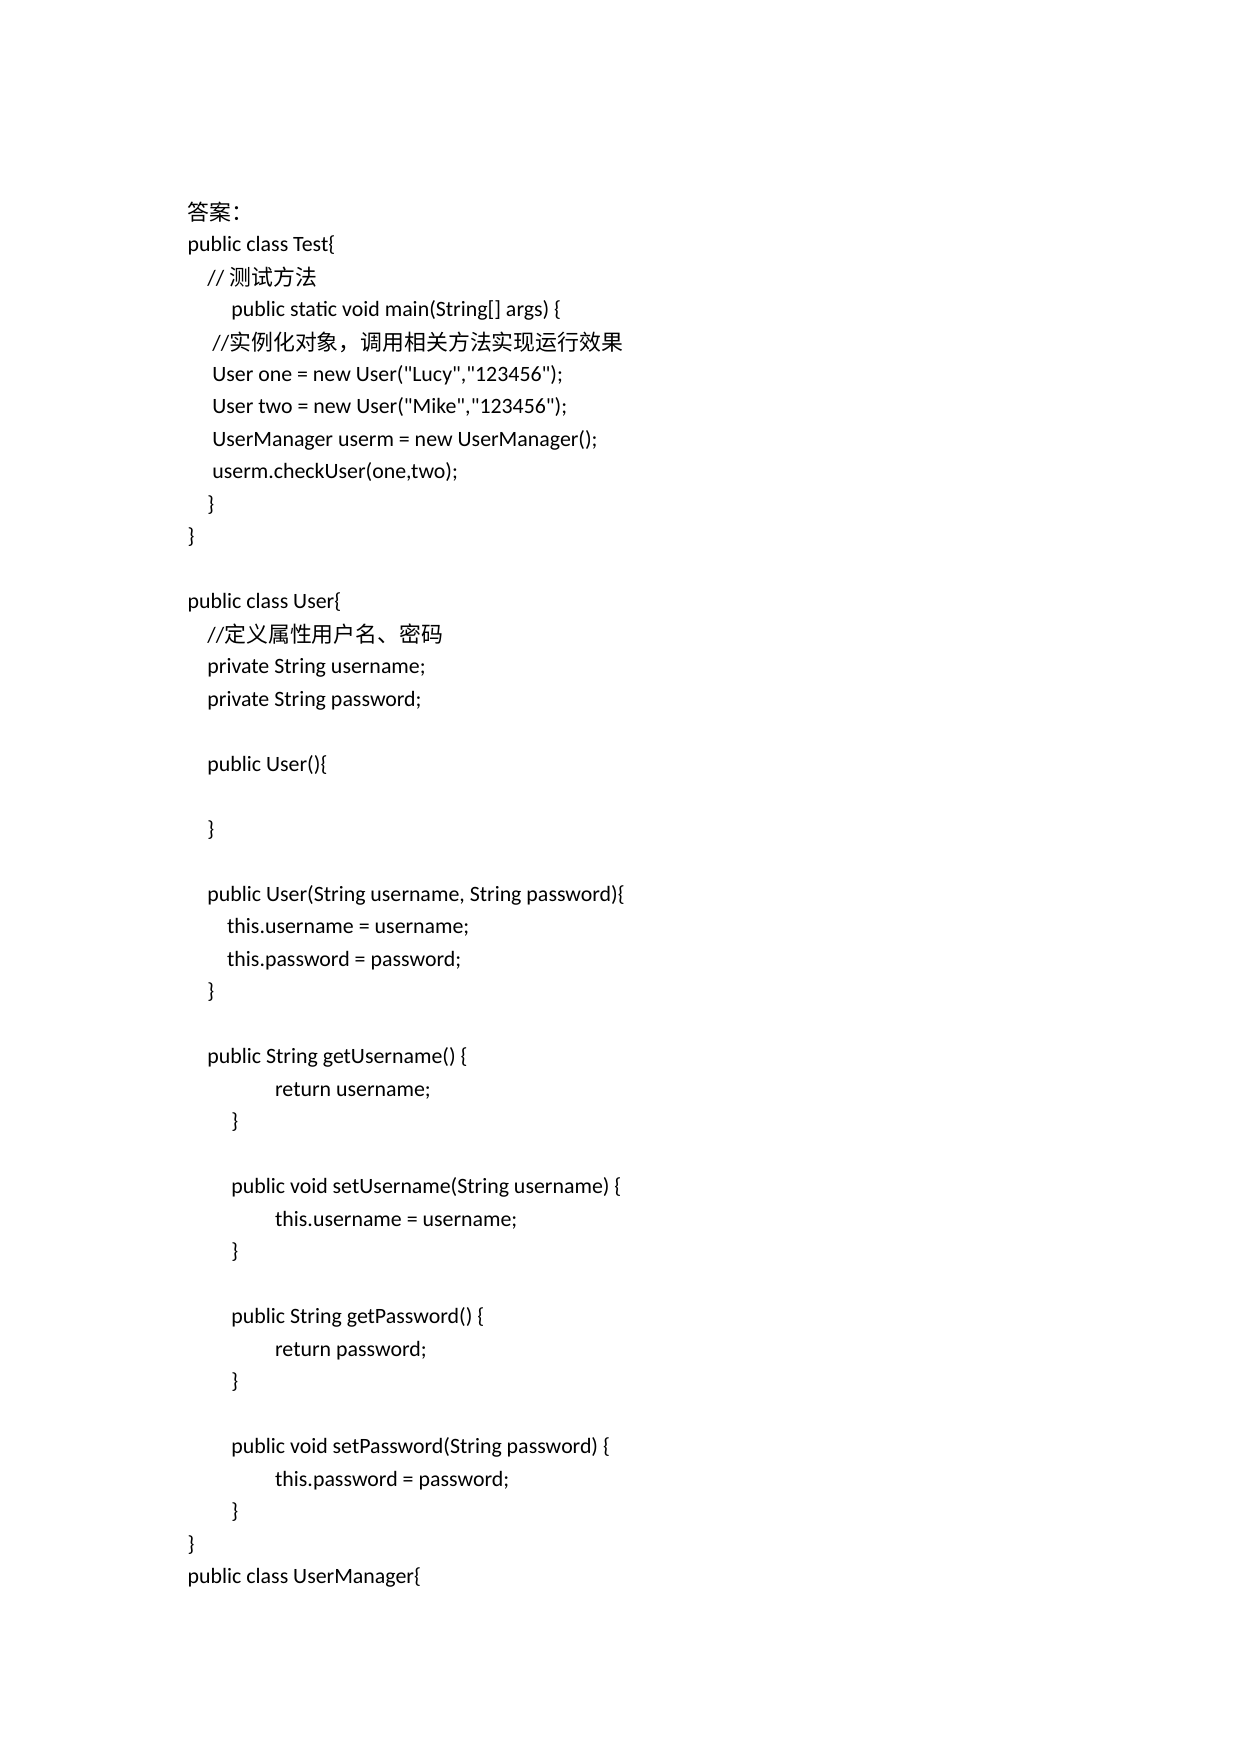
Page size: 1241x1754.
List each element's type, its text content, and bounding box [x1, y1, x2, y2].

text public static void main(String[] args) { [187, 292, 1053, 324]
text } [187, 974, 1053, 1007]
text private String username; [187, 649, 1053, 682]
text this.username = username; [187, 1202, 1053, 1234]
text public class Test{ [187, 227, 1053, 259]
text public String getPassword() { [187, 1299, 1053, 1332]
text return password; [187, 1332, 1053, 1364]
text } [187, 1234, 1053, 1267]
text public void setUsername(String username) { [187, 1169, 1053, 1202]
text //定义属性用户名、密码 [187, 617, 1053, 649]
text User two = new User("Mike","123456"); [187, 389, 1053, 422]
text User one = new User("Lucy","123456"); [187, 357, 1053, 389]
text } [187, 519, 1053, 552]
text userm.checkUser(one,two); [187, 454, 1053, 487]
text return username; [187, 1072, 1053, 1104]
text public User(){ [187, 747, 1053, 779]
text private String password; [187, 682, 1053, 714]
text } [187, 487, 1053, 519]
text } [187, 1364, 1053, 1397]
text } [187, 812, 1053, 844]
text this.username = username; [187, 909, 1053, 942]
text //实例化对象，调用相关方法实现运行效果 [187, 324, 1053, 357]
text // 测试方法 [187, 259, 1053, 292]
text UserManager userm = new UserManager(); [187, 422, 1053, 454]
text } [187, 1527, 1053, 1559]
text public User(String username, String password){ [187, 877, 1053, 909]
text public String getUsername() { [187, 1039, 1053, 1072]
text public class User{ [187, 584, 1053, 617]
text public void setPassword(String password) { [187, 1429, 1053, 1462]
text } [187, 1494, 1053, 1527]
text public class UserManager{ [187, 1559, 1053, 1592]
text } [187, 1104, 1053, 1137]
text this.password = password; [187, 1462, 1053, 1494]
text this.password = password; [187, 942, 1053, 974]
text 答案： [187, 194, 1053, 227]
